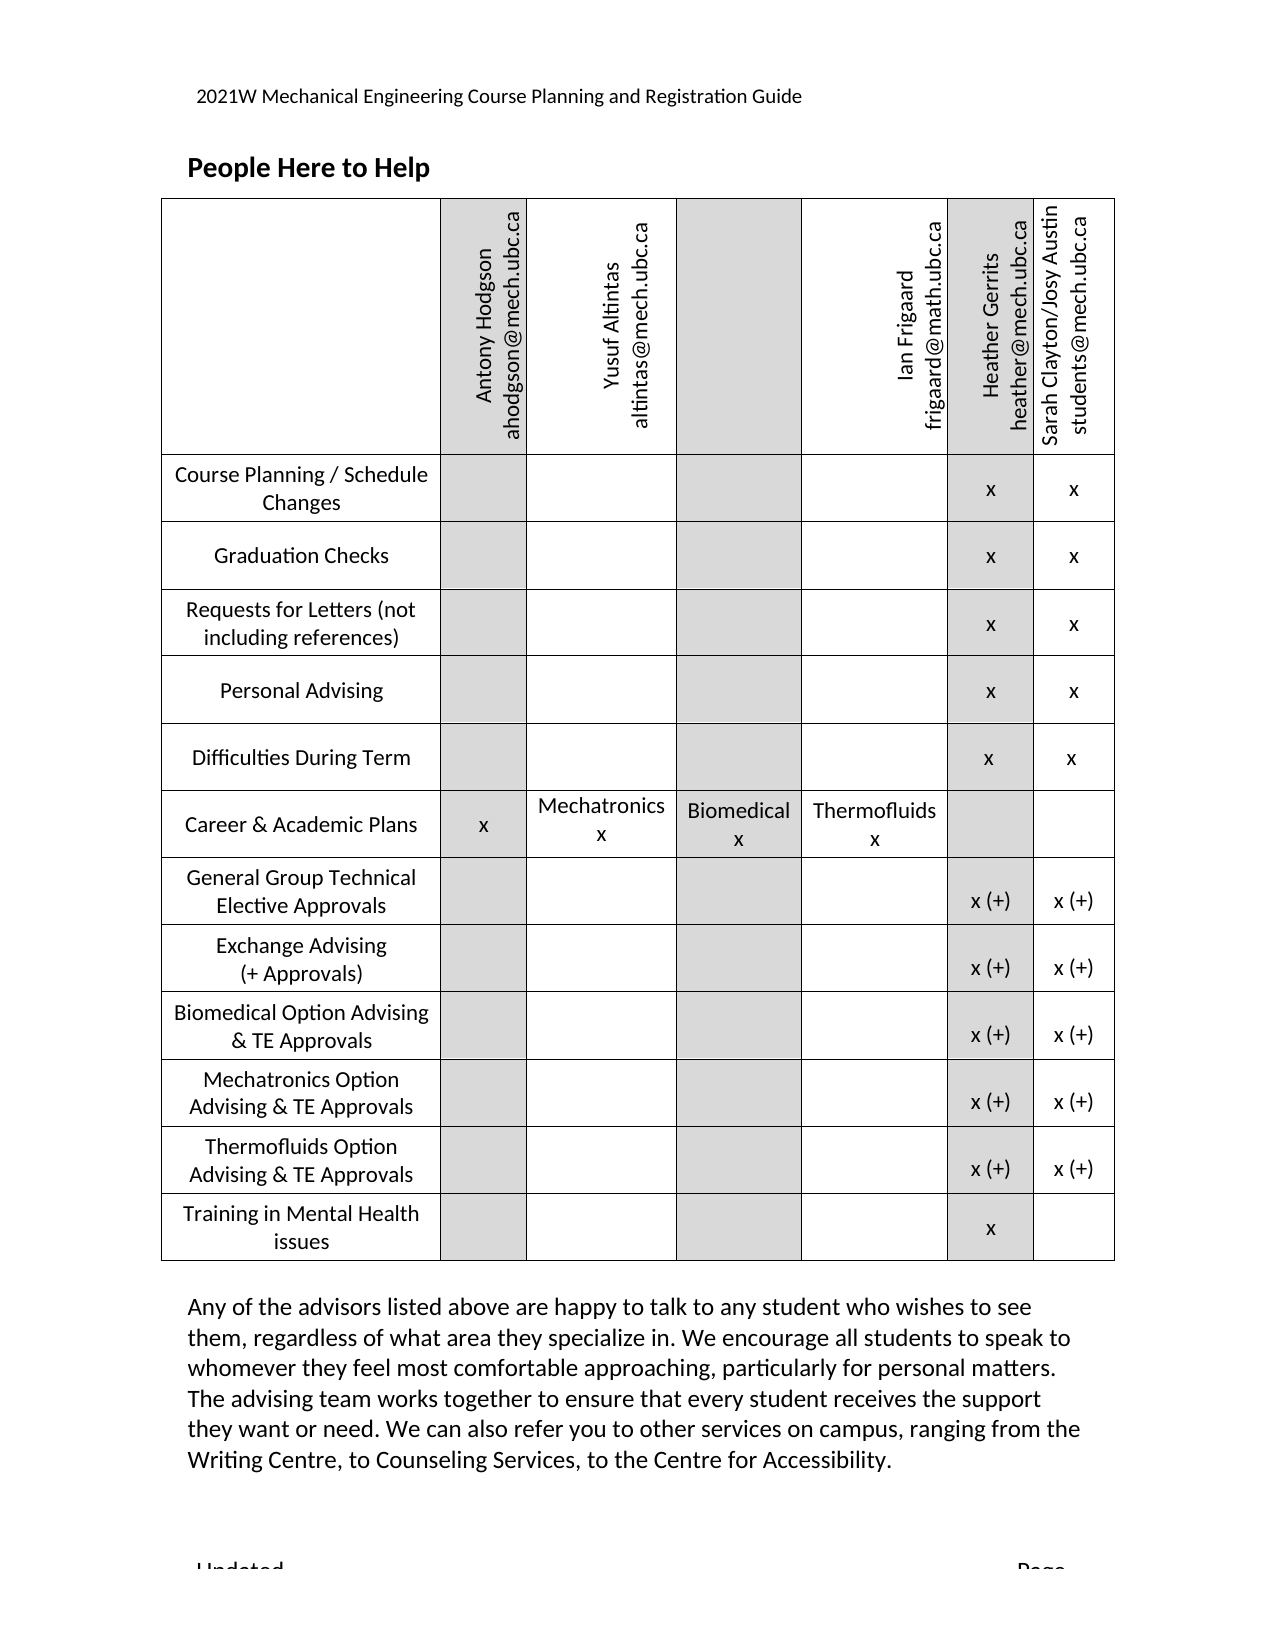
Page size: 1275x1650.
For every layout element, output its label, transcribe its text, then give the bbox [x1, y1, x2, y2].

table_cell [441, 455, 526, 521]
table_cell Biomedical x [677, 791, 801, 857]
table_cell [527, 455, 676, 521]
table_cell Difficulties During Term [162, 724, 440, 790]
table_cell [527, 992, 676, 1058]
table_cell x [948, 656, 1033, 722]
table_cell [441, 858, 526, 924]
table_cell Thermofluids x [802, 791, 947, 857]
table_cell Personal Advising [162, 656, 440, 722]
table_cell [677, 522, 801, 588]
table_cell [677, 656, 801, 722]
table_cell Biomedical Option Advising & TE Approvals [162, 992, 440, 1058]
table_cell Exchange Advising (+ Approvals) [162, 925, 440, 991]
table_header [162, 199, 440, 454]
table_cell Requests for Letters (not including references) [162, 590, 440, 655]
table_cell [677, 858, 801, 924]
table_cell x [1034, 656, 1114, 722]
table_cell [677, 925, 801, 991]
table_cell [802, 858, 947, 924]
table_header [677, 199, 801, 454]
table_cell [802, 925, 947, 991]
table_cell x (+) [1034, 1127, 1114, 1193]
table_cell x (+) [1034, 925, 1114, 991]
table_header Heather Gerrits heather@mech.ubc.ca [948, 199, 1033, 454]
table_cell Training in Mental Health issues [162, 1194, 440, 1260]
table_cell x [1034, 724, 1114, 790]
table_cell [441, 522, 526, 588]
table_cell [441, 656, 526, 722]
table_cell [527, 1194, 676, 1260]
table_cell [527, 522, 676, 588]
table_cell Course Planning / Schedule Changes [162, 455, 440, 521]
table_cell x [441, 791, 526, 857]
table_cell [441, 1127, 526, 1193]
table_header Sarah Clayton/Josy Austin students@mech.ubc.ca [1034, 199, 1114, 454]
table_cell x [1034, 455, 1114, 521]
table_cell Thermofluids Option Advising & TE Approvals [162, 1127, 440, 1193]
table_cell x [948, 522, 1033, 588]
table_cell [527, 1060, 676, 1126]
table_cell x (+) [1034, 858, 1114, 924]
table_cell [527, 590, 676, 655]
table_cell Mechatronics x [527, 791, 676, 857]
table_header Ian Frigaard frigaard@math.ubc.ca [802, 199, 947, 454]
table_cell [677, 1194, 801, 1260]
table_header Antony Hodgson ahodgson@mech.ubc.ca [441, 199, 526, 454]
table_cell [527, 724, 676, 790]
table_cell [677, 455, 801, 521]
table_cell x [948, 1194, 1033, 1260]
table_cell [677, 992, 801, 1058]
table_cell [802, 1194, 947, 1260]
table_cell x (+) [948, 1127, 1033, 1193]
table_cell Graduation Checks [162, 522, 440, 588]
table_cell [802, 455, 947, 521]
table_cell [677, 1127, 801, 1193]
table_cell [527, 656, 676, 722]
table_cell [1034, 1194, 1114, 1260]
table_cell x (+) [948, 1060, 1033, 1126]
table_cell Mechatronics Option Advising & TE Approvals [162, 1060, 440, 1126]
table_cell [527, 858, 676, 924]
table_cell x (+) [948, 992, 1033, 1058]
subtitle People Here to Help [187, 149, 1173, 184]
text Any of the advisors listed above are happy to talk to any student who wishes to see them, regardless of what area they specialize in. We encourage all students to speak to whomever they feel most comfortable approaching, particularly for personal matters. The advising team works together to ensure that every student receives the support they want or need. We can also refer you to other services on campus, ranging from the Writing Centre, to Counseling Services, to the Centre for Accessibility. [187, 1291, 1083, 1474]
table_cell [802, 992, 947, 1058]
table_cell [802, 522, 947, 588]
table_cell [802, 590, 947, 655]
table_cell [677, 724, 801, 790]
table_cell x [948, 590, 1033, 655]
table_cell [441, 1060, 526, 1126]
table_cell [441, 1194, 526, 1260]
table_cell General Group Technical Elective Approvals [162, 858, 440, 924]
table_cell [802, 724, 947, 790]
table_cell x (+) [948, 925, 1033, 991]
table_cell [948, 791, 1033, 857]
table_cell [802, 656, 947, 722]
table_cell [441, 590, 526, 655]
table_cell [677, 1060, 801, 1126]
table_cell x (+) [1034, 1060, 1114, 1126]
table_cell x [948, 724, 1033, 790]
table_cell [802, 1127, 947, 1193]
table_cell [441, 925, 526, 991]
table_cell Career & Academic Plans [162, 791, 440, 857]
table_header Yusuf Altintas altintas@mech.ubc.ca [527, 199, 676, 454]
table_cell x (+) [948, 858, 1033, 924]
table_cell [1034, 791, 1114, 857]
table_cell [527, 925, 676, 991]
table_cell x (+) [1034, 992, 1114, 1058]
table_cell x [1034, 522, 1114, 588]
table_cell x [1034, 590, 1114, 655]
table_cell [802, 1060, 947, 1126]
table_cell [527, 1127, 676, 1193]
table_cell x [948, 455, 1033, 521]
table_cell [677, 590, 801, 655]
table_cell [441, 724, 526, 790]
table_cell [441, 992, 526, 1058]
